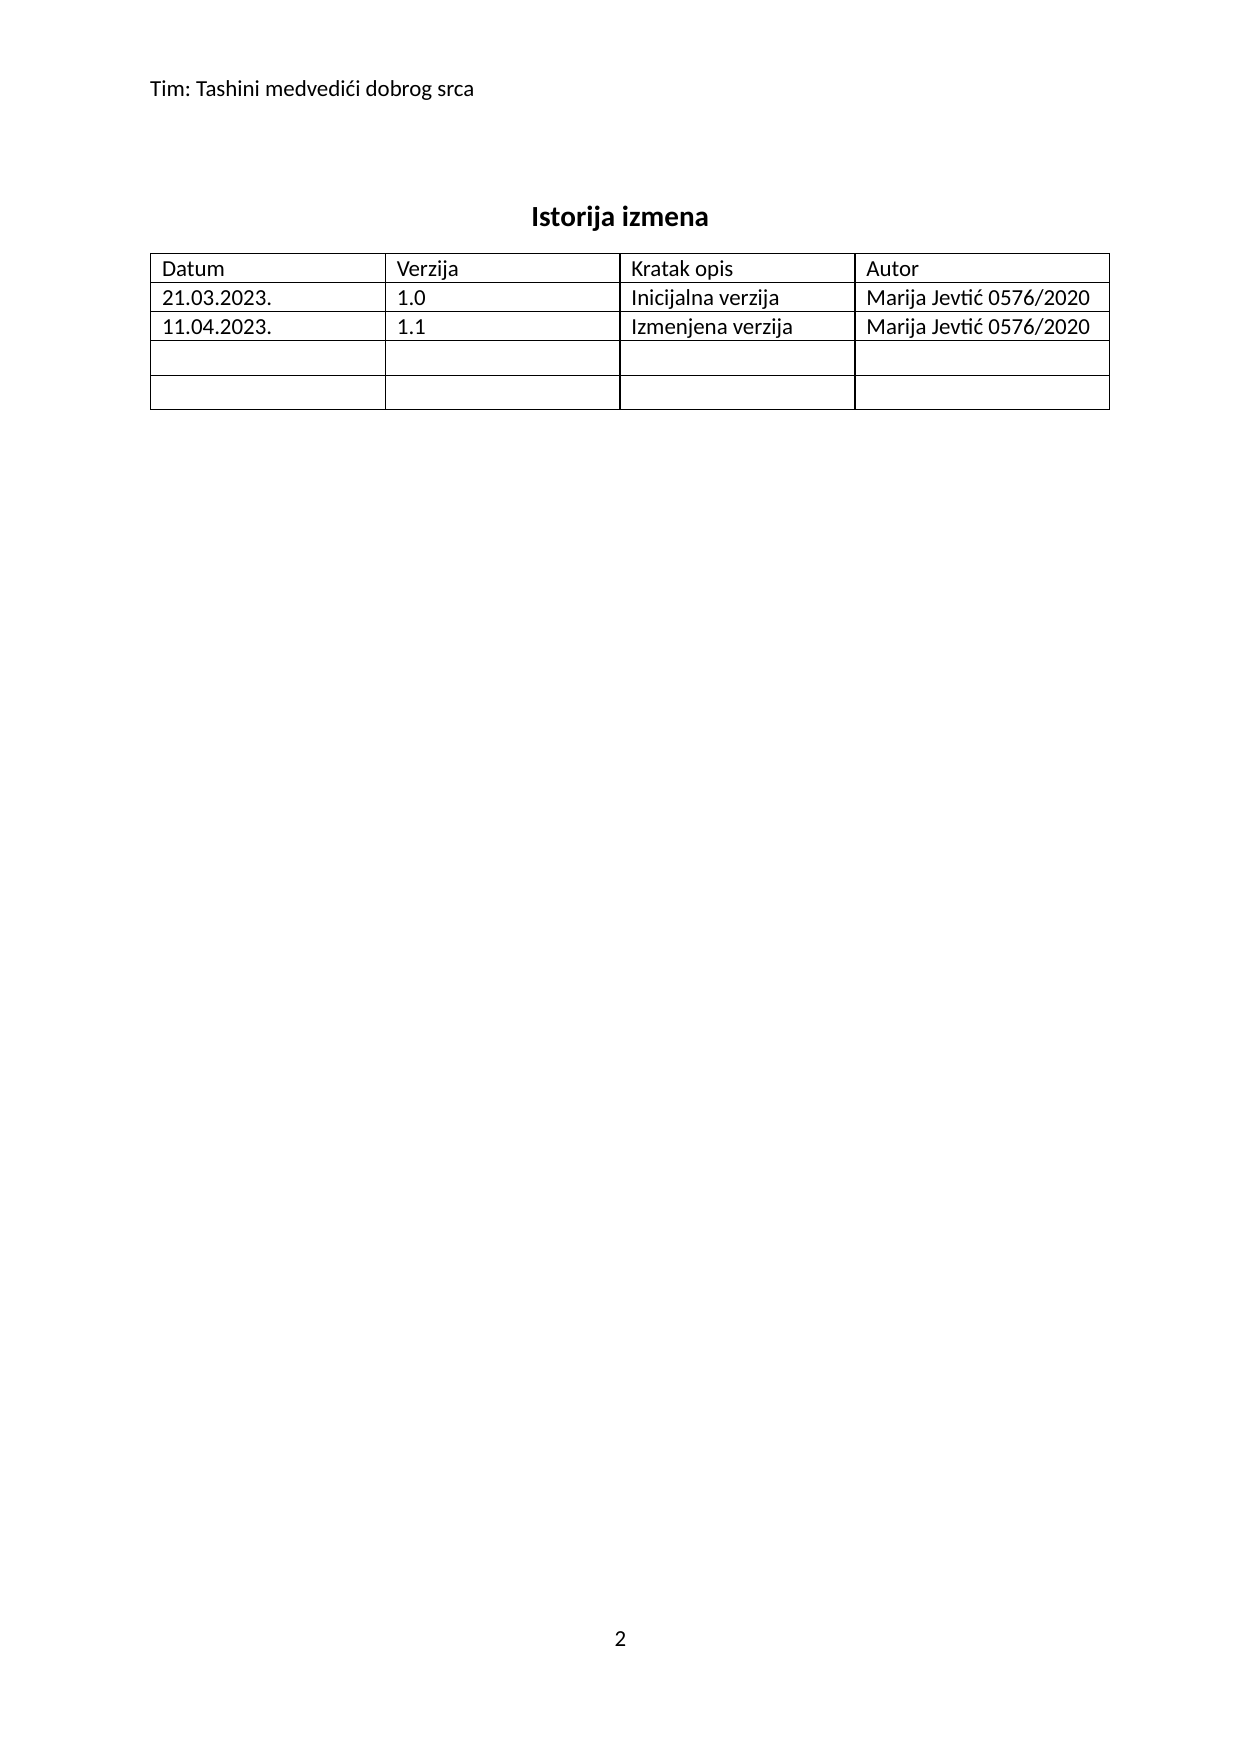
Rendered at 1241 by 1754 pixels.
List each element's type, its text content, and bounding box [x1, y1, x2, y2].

table_cell Marija Jevtić 0576/2020 [856, 283, 1109, 311]
table_cell [856, 341, 1109, 374]
table_cell 1.1 [386, 312, 619, 340]
table_cell [151, 341, 385, 374]
table_cell [621, 341, 854, 374]
table_cell 21.03.2023. [151, 283, 385, 311]
table_cell 1.0 [386, 283, 619, 311]
table_header Datum [151, 254, 385, 282]
text Istorija izmena [150, 198, 1090, 233]
table_cell [386, 341, 619, 374]
table_cell Inicijalna verzija [621, 283, 854, 311]
table_header Autor [856, 254, 1109, 282]
table_cell [386, 376, 619, 409]
table_cell [621, 376, 854, 409]
table_cell Izmenjena verzija [621, 312, 854, 340]
table_cell [856, 376, 1109, 409]
table_header Verzija [386, 254, 619, 282]
table_header Kratak opis [621, 254, 854, 282]
table_cell Marija Jevtić 0576/2020 [856, 312, 1109, 340]
table_cell 11.04.2023. [151, 312, 385, 340]
table_cell [151, 376, 385, 409]
